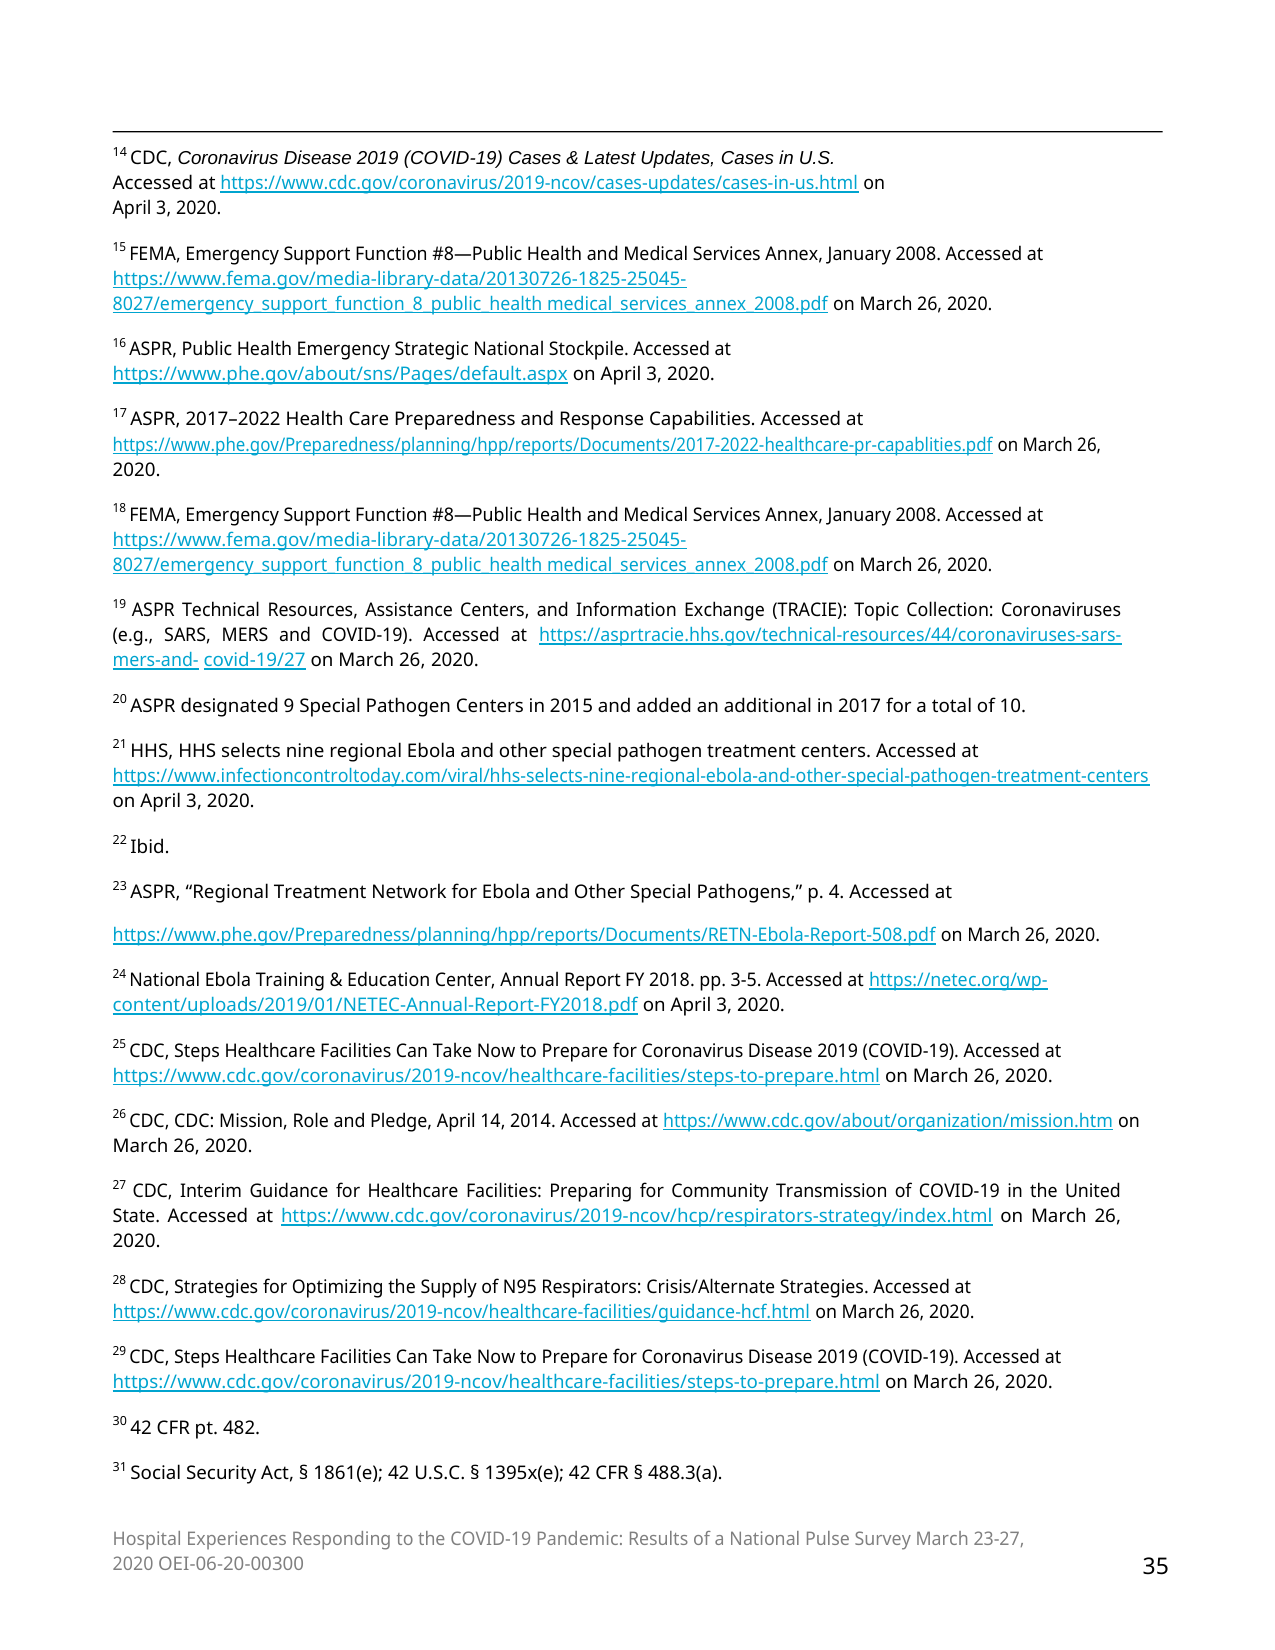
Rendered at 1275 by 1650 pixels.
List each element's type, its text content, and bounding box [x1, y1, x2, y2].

text 15 FEMA, Emergency Support Function #8—Public Health and Medical Services Annex, January 2008. Accessed at https://www.fema.gov/media-library-data/20130726-1825-25045- 8027/emergency_support_function_8_public_health medical_services_annex_2008.pdf on March 26, 2020. [112, 239, 1045, 316]
text 31 Social Security Act, § 1861(e); 42 U.S.C. § 1395x(e); 42 CFR § 488.3(a). [112, 1458, 1183, 1485]
text 28 CDC, Strategies for Optimizing the Supply of N95 Respirators: Crisis/Alternate Strategies. Accessed at https://www.cdc.gov/coronavirus/2019-ncov/healthcare-facilities/guidance-hcf.html on March 26, 2020. [112, 1272, 976, 1324]
text 19 ASPR Technical Resources, Assistance Centers, and Information Exchange (TRACIE): Topic Collection: Coronaviruses (e.g., SARS, MERS and COVID-19). Accessed at https://asprtracie.hhs.gov/technical-resources/44/coronaviruses-sars-mers-and- covid-19/27 on March 26, 2020. [112, 595, 1121, 672]
text 24 National Ebola Training & Education Center, Annual Report FY 2018. pp. 3-5. Accessed at https://netec.org/wp- content/uploads/2019/01/NETEC-Annual-Report-FY2018.pdf on April 3, 2020. [112, 965, 1053, 1017]
text 25 CDC, Steps Healthcare Facilities Can Take Now to Prepare for Coronavirus Disease 2019 (COVID-19). Accessed at https://www.cdc.gov/coronavirus/2019-ncov/healthcare-facilities/steps-to-prepare.html on March 26, 2020. [112, 1036, 1063, 1087]
text 30 42 CFR pt. 482. [112, 1412, 1183, 1439]
text 17 ASPR, 2017–2022 Health Care Preparedness and Response Capabilities. Accessed at https://www.phe.gov/Preparedness/planning/hpp/reports/Documents/2017-2022-healthcare-pr-capablities.pdf on March 26, 2020. [112, 404, 1146, 481]
text 22 Ibid. [112, 831, 1183, 858]
text 14 CDC, Coronavirus Disease 2019 (COVID-19) Cases & Latest Updates, Cases in U.S. Accessed at https://www.cdc.gov/coronavirus/2019-ncov/cases-updates/cases-in-us.html on April 3, 2020. [112, 143, 901, 220]
text 26 CDC, CDC: Mission, Role and Pledge, April 14, 2014. Accessed at https://www.cdc.gov/about/organization/mission.htm on March 26, 2020. [112, 1106, 1161, 1158]
text 29 CDC, Steps Healthcare Facilities Can Take Now to Prepare for Coronavirus Disease 2019 (COVID-19). Accessed at https://www.cdc.gov/coronavirus/2019-ncov/healthcare-facilities/steps-to-prepare.html on March 26, 2020. [112, 1342, 1063, 1394]
text 21 HHS, HHS selects nine regional Ebola and other special pathogen treatment centers. Accessed at https://www.infectioncontroltoday.com/viral/hhs-selects-nine-regional-ebola-and-other-special-pathogen-treatment-centers on April 3, 2020. [112, 736, 1152, 813]
text 16 ASPR, Public Health Emergency Strategic National Stockpile. Accessed at https://www.phe.gov/about/sns/Pages/default.aspx on April 3, 2020. [112, 334, 1161, 386]
text 20 ASPR designated 9 Special Pathogen Centers in 2015 and added an additional in 2017 for a total of 10. [112, 690, 1183, 718]
text 27 CDC, Interim Guidance for Healthcare Facilities: Preparing for Community Transmission of COVID-19 in the United State. Accessed at https://www.cdc.gov/coronavirus/2019-ncov/hcp/respirators-strategy/index.html on March 26, 2020. [112, 1176, 1121, 1253]
text 18 FEMA, Emergency Support Function #8—Public Health and Medical Services Annex, January 2008. Accessed at https://www.fema.gov/media-library-data/20130726-1825-25045- 8027/emergency_support_function_8_public_health medical_services_annex_2008.pdf on March 26, 2020. [112, 500, 1045, 577]
text 23 ASPR, “Regional Treatment Network for Ebola and Other Special Pathogens,” p. 4. Accessed at https://www.phe.gov/Preparedness/planning/hpp/reports/Documents/RETN-Ebola-Report-508.pdf on March 26, 2020. [112, 877, 1101, 947]
